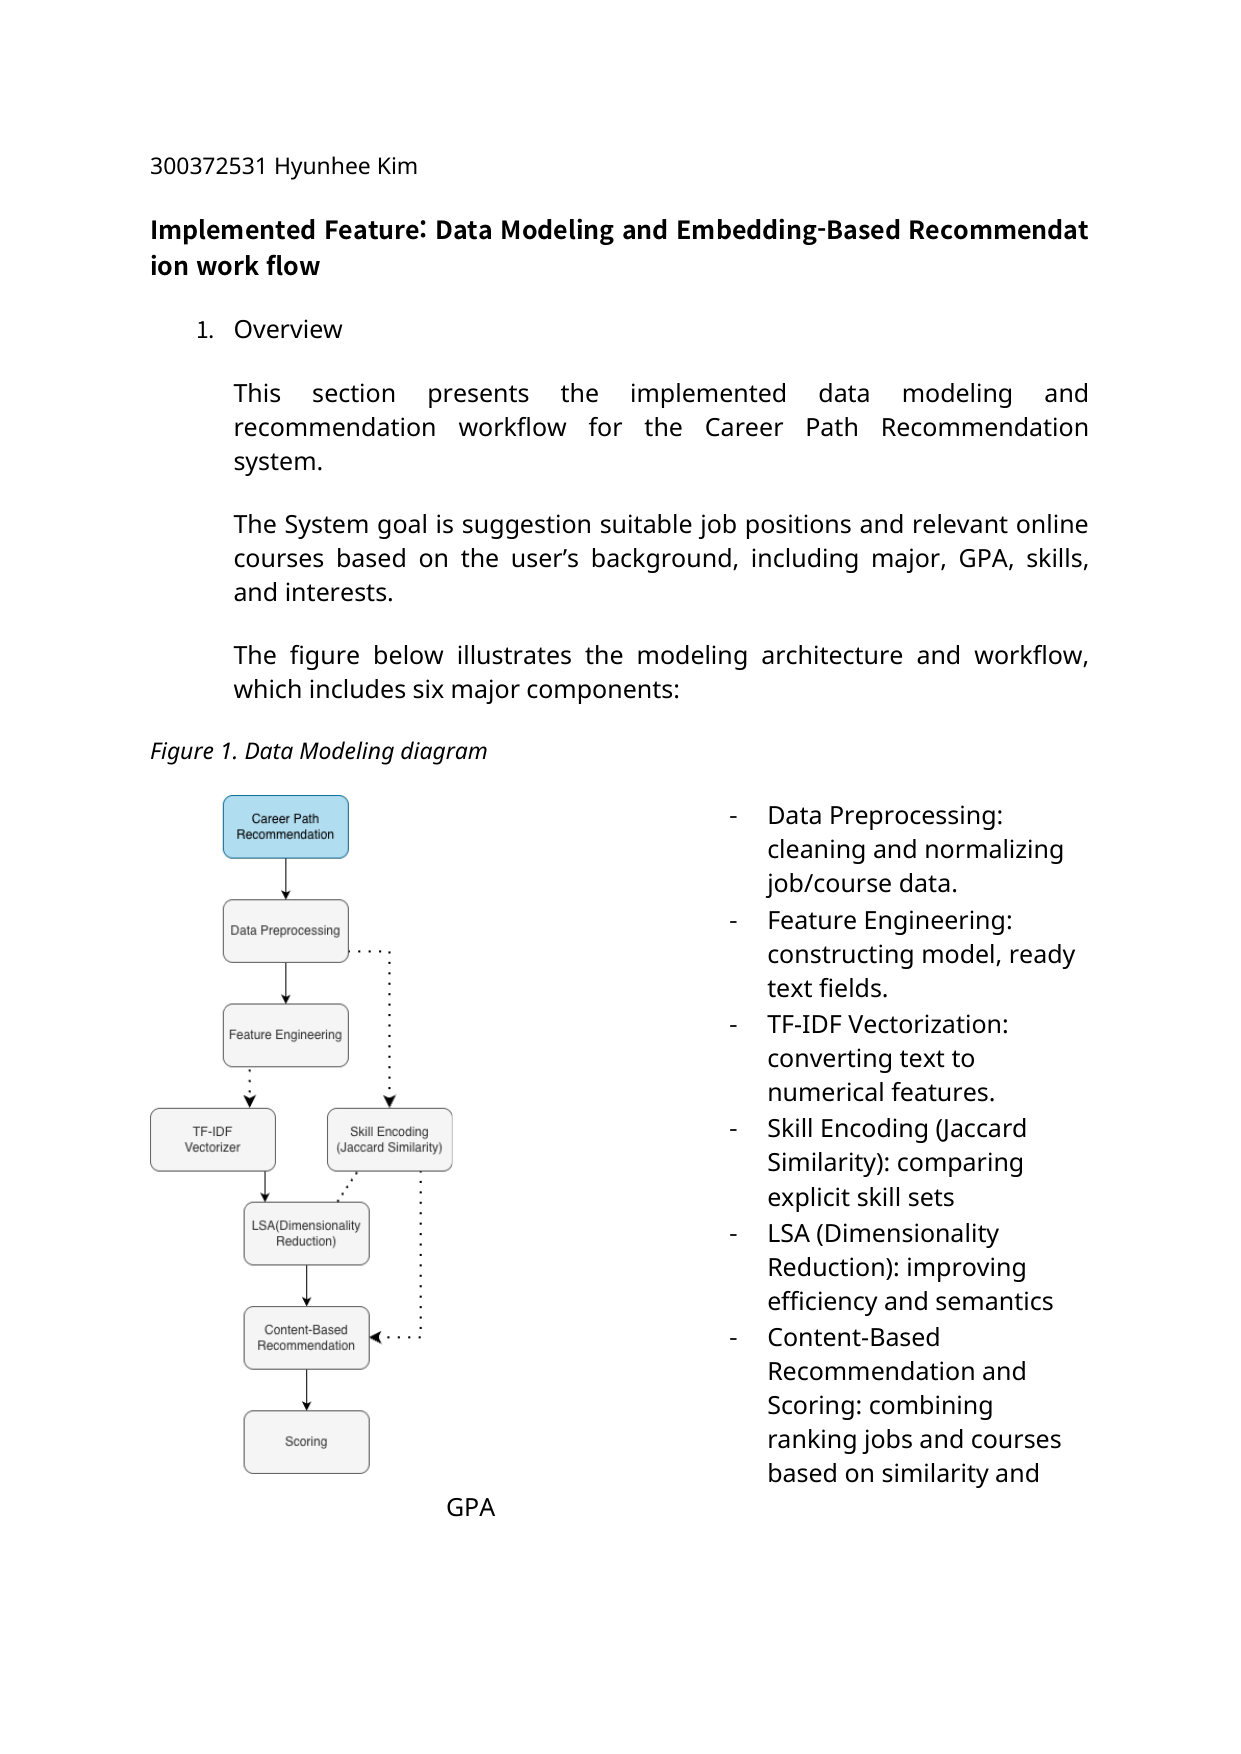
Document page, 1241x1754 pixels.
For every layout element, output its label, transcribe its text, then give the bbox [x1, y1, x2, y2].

list LSA (Dimensionality Reduction): improving efficiency and semantics [453, 1330, 1090, 1434]
list Skill Encoding (Jaccard Similarity): comparing explicit skill sets [453, 1196, 1090, 1301]
text 300372531 Hyunhee Kim [150, 150, 1090, 181]
text Figure 1. Data Modeling diagram [150, 735, 1090, 767]
text This section presents the implemented data modeling and recommendation workflow for the Career Path Recommendation system. [233, 375, 1090, 477]
picture [150, 795, 453, 1474]
list Data Preprocessing: cleaning and normalizing job/course data. [453, 796, 1090, 900]
list Overview [196, 312, 1090, 346]
list TF-IDF Vectorization: converting text to numerical features. [453, 1063, 1090, 1167]
list Feature Engineering: constructing model, ready text fields. [453, 929, 1090, 1034]
text The figure below illustrates the modeling architecture and workflow, which includes six major components: [233, 638, 1090, 706]
text The System goal is suggestion suitable job positions and relevant online courses based on the user’s background, including major, GPA, skills, and interests. [233, 507, 1090, 609]
list Content-Based Recommendation and Scoring: combining ranking jobs and courses based on similarity and GPA [408, 1463, 1090, 1568]
text Implemented Feature: Data Modeling and Embedding-Based Recommendation work flow [150, 210, 1090, 283]
